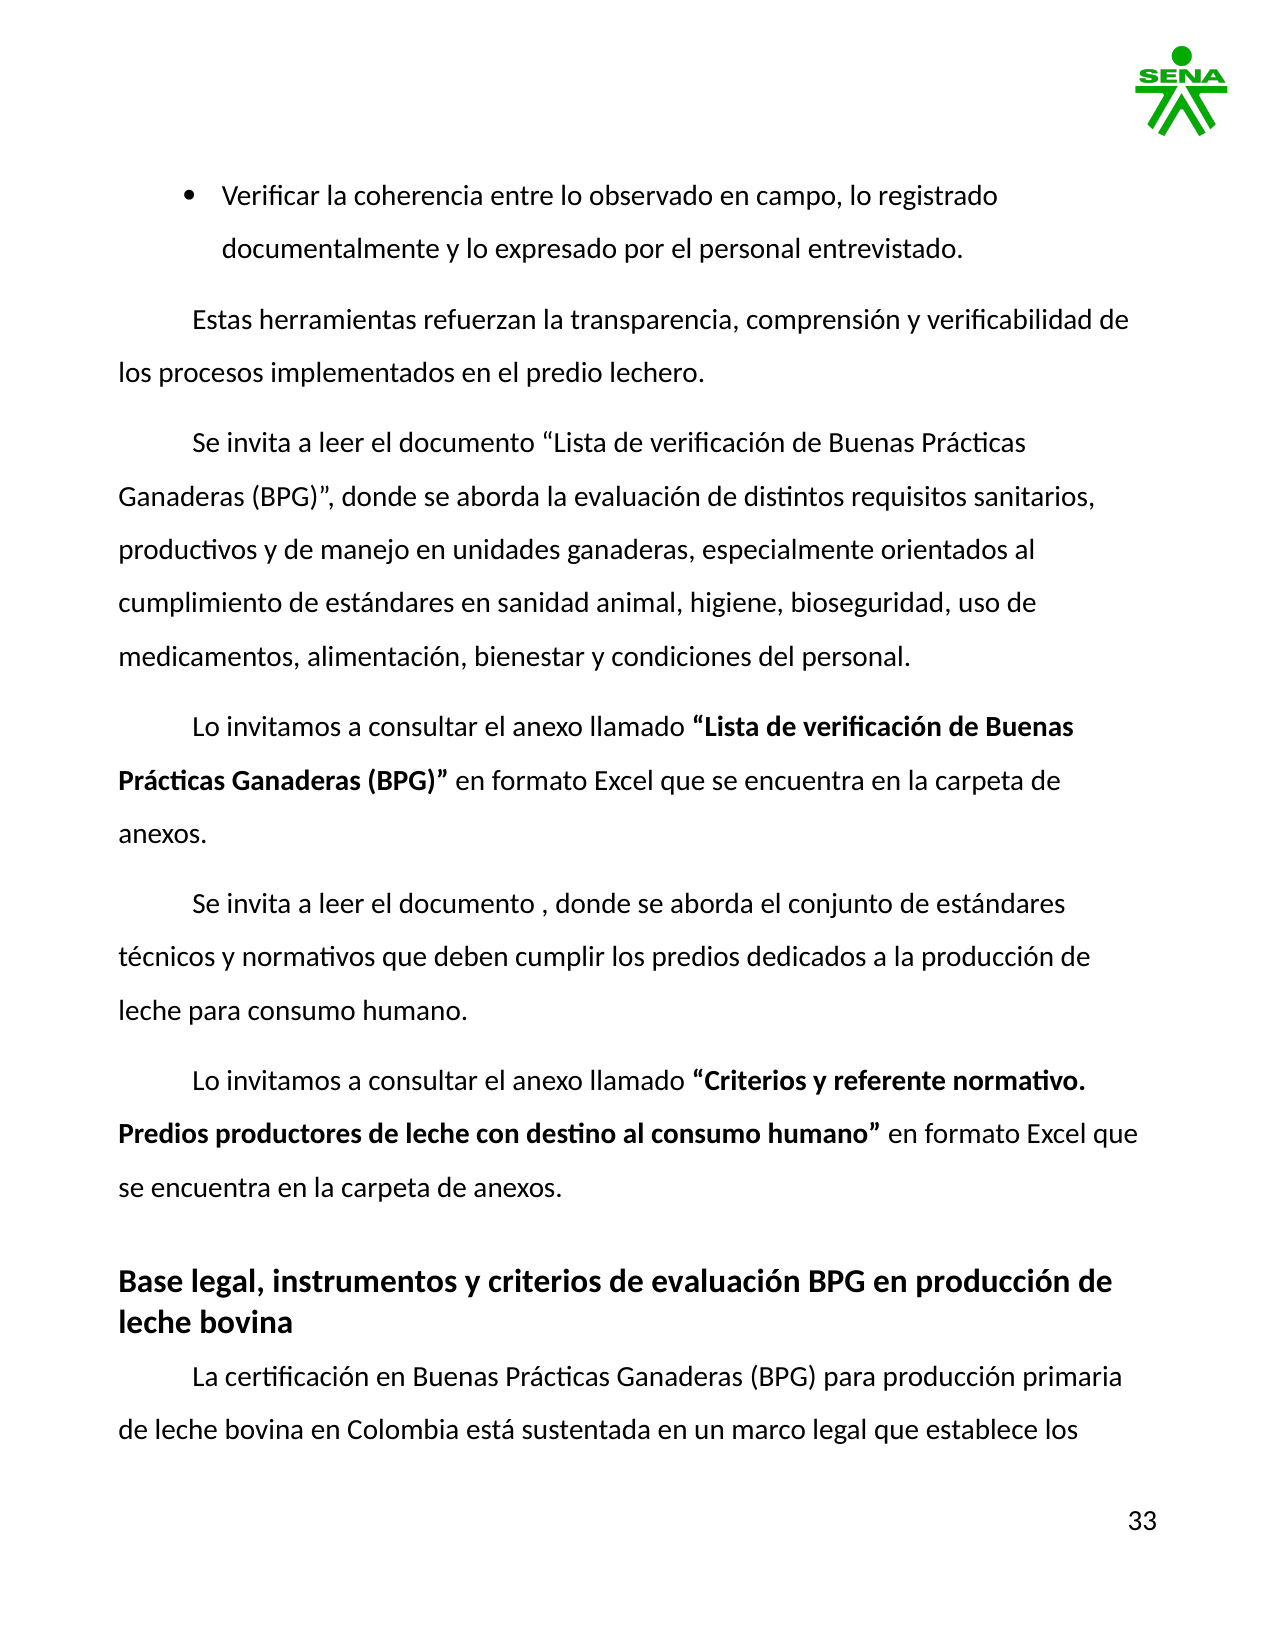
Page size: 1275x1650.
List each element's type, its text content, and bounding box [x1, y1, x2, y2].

text Se invita a leer el documento “Lista de verificación de Buenas Prácticas Ganaderas (BPG)”, donde se aborda la evaluación de distintos requisitos sanitarios, productivos y de manejo en unidades ganaderas, especialmente orientados al cumplimiento de estándares en sanidad animal, higiene, bioseguridad, uso de medicamentos, alimentación, bienestar y condiciones del personal. [118, 424, 1157, 674]
text Se invita a leer el documento , donde se aborda el conjunto de estándares técnicos y normativos que deben cumplir los predios dedicados a la producción de leche para consumo humano. [118, 885, 1157, 1028]
subtitle Base legal, instrumentos y criterios de evaluación BPG en producción de leche bovina [118, 1260, 1157, 1341]
text Estas herramientas refuerzan la transparencia, comprensión y verificabilidad de los procesos implementados en el predio lechero. [118, 301, 1157, 390]
text Lo invitamos a consultar el anexo llamado “Lista de verificación de Buenas Prácticas Ganaderas (BPG)” en formato Excel que se encuentra en la carpeta de anexos. [118, 708, 1157, 851]
list Verificar la coherencia entre lo observado en campo, lo registrado documentalmente y lo expresado por el personal entrevistado. [184, 177, 1157, 266]
picture [1135, 46, 1228, 136]
text Lo invitamos a consultar el anexo llamado “Criterios y referente normativo. Predios productores de leche con destino al consumo humano” en formato Excel que se encuentra en la carpeta de anexos. [118, 1062, 1157, 1204]
